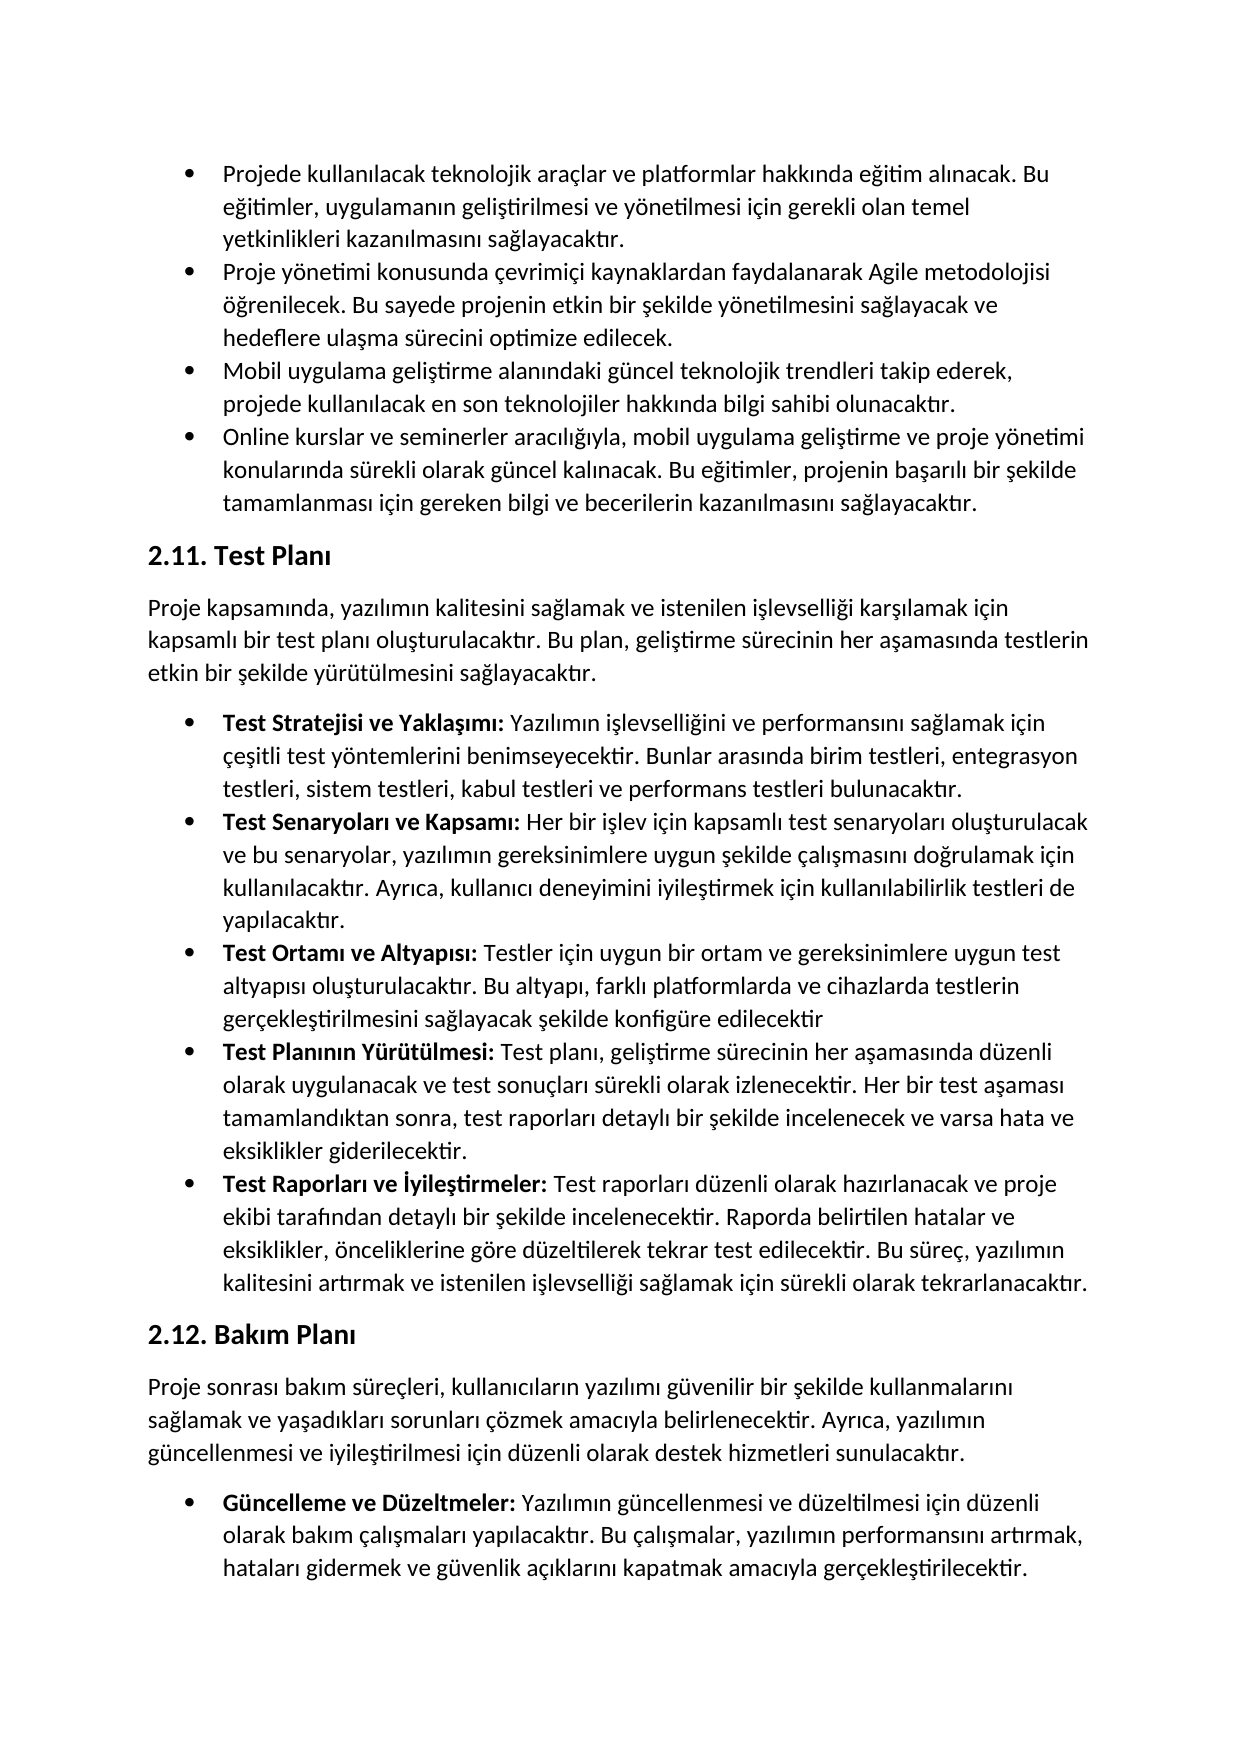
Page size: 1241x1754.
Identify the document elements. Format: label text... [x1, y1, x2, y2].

list Test Stratejisi ve Yaklaşımı: Yazılımın işlevselliğini ve performansını sağlamak için çeşitli test yöntemlerini benimseyecektir. Bunlar arasında birim testleri, entegrasyon testleri, sistem testleri, kabul testleri ve performans testleri bulunacaktır. [185, 707, 1093, 803]
list Online kurslar ve seminerler aracılığıyla, mobil uygulama geliştirme ve proje yönetimi konularında sürekli olarak güncel kalınacak. Bu eğitimler, projenin başarılı bir şekilde tamamlanması için gereken bilgi ve becerilerin kazanılmasını sağlayacaktır. [185, 421, 1093, 517]
list Test Senaryoları ve Kapsamı: Her bir işlev için kapsamlı test senaryoları oluşturulacak ve bu senaryolar, yazılımın gereksinimlere uygun şekilde çalışmasını doğrulamak için kullanılacaktır. Ayrıca, kullanıcı deneyimini iyileştirmek için kullanılabilirlik testleri de yapılacaktır. [185, 806, 1093, 935]
list Test Planının Yürütülmesi: Test planı, geliştirme sürecinin her aşamasında düzenli olarak uygulanacak ve test sonuçları sürekli olarak izlenecektir. Her bir test aşaması tamamlandıktan sonra, test raporları detaylı bir şekilde incelenecek ve varsa hata ve eksiklikler giderilecektir. [185, 1036, 1093, 1166]
list Test Raporları ve İyileştirmeler: Test raporları düzenli olarak hazırlanacak ve proje ekibi tarafından detaylı bir şekilde incelenecektir. Raporda belirtilen hatalar ve eksiklikler, önceliklerine göre düzeltilerek tekrar test edilecektir. Bu süreç, yazılımın kalitesini artırmak ve istenilen işlevselliği sağlamak için sürekli olarak tekrarlanacaktır. [185, 1168, 1093, 1297]
text Proje kapsamında, yazılımın kalitesini sağlamak ve istenilen işlevselliği karşılamak için kapsamlı bir test planı oluşturulacaktır. Bu plan, geliştirme sürecinin her aşamasında testlerin etkin bir şekilde yürütülmesini sağlayacaktır. [148, 592, 1093, 688]
list Proje yönetimi konusunda çevrimiçi kaynaklardan faydalanarak Agile metodolojisi öğrenilecek. Bu sayede projenin etkin bir şekilde yönetilmesini sağlayacak ve hedeflere ulaşma sürecini optimize edilecek. [185, 257, 1093, 353]
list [185, 1487, 1093, 1583]
list Mobil uygulama geliştirme alanındaki güncel teknolojik trendleri takip ederek, projede kullanılacak en son teknolojiler hakkında bilgi sahibi olunacaktır. [185, 355, 1093, 419]
text 2.11. Test Planı [148, 537, 1093, 572]
text Proje sonrası bakım süreçleri, kullanıcıların yazılımı güvenilir bir şekilde kullanmalarını sağlamak ve yaşadıkları sorunları çözmek amacıyla belirlenecektir. Ayrıca, yazılımın güncellenmesi ve iyileştirilmesi için düzenli olarak destek hizmetleri sunulacaktır. [148, 1371, 1093, 1468]
text 2.12. Bakım Planı [148, 1316, 1093, 1352]
list Test Ortamı ve Altyapısı: Testler için uygun bir ortam ve gereksinimlere uygun test altyapısı oluşturulacaktır. Bu altyapı, farklı platformlarda ve cihazlarda testlerin gerçekleştirilmesini sağlayacak şekilde konfigüre edilecektir [185, 937, 1093, 1034]
list Projede kullanılacak teknolojik araçlar ve platformlar hakkında eğitim alınacak. Bu eğitimler, uygulamanın geliştirilmesi ve yönetilmesi için gerekli olan temel yetkinlikleri kazanılmasını sağlayacaktır. [185, 158, 1093, 254]
